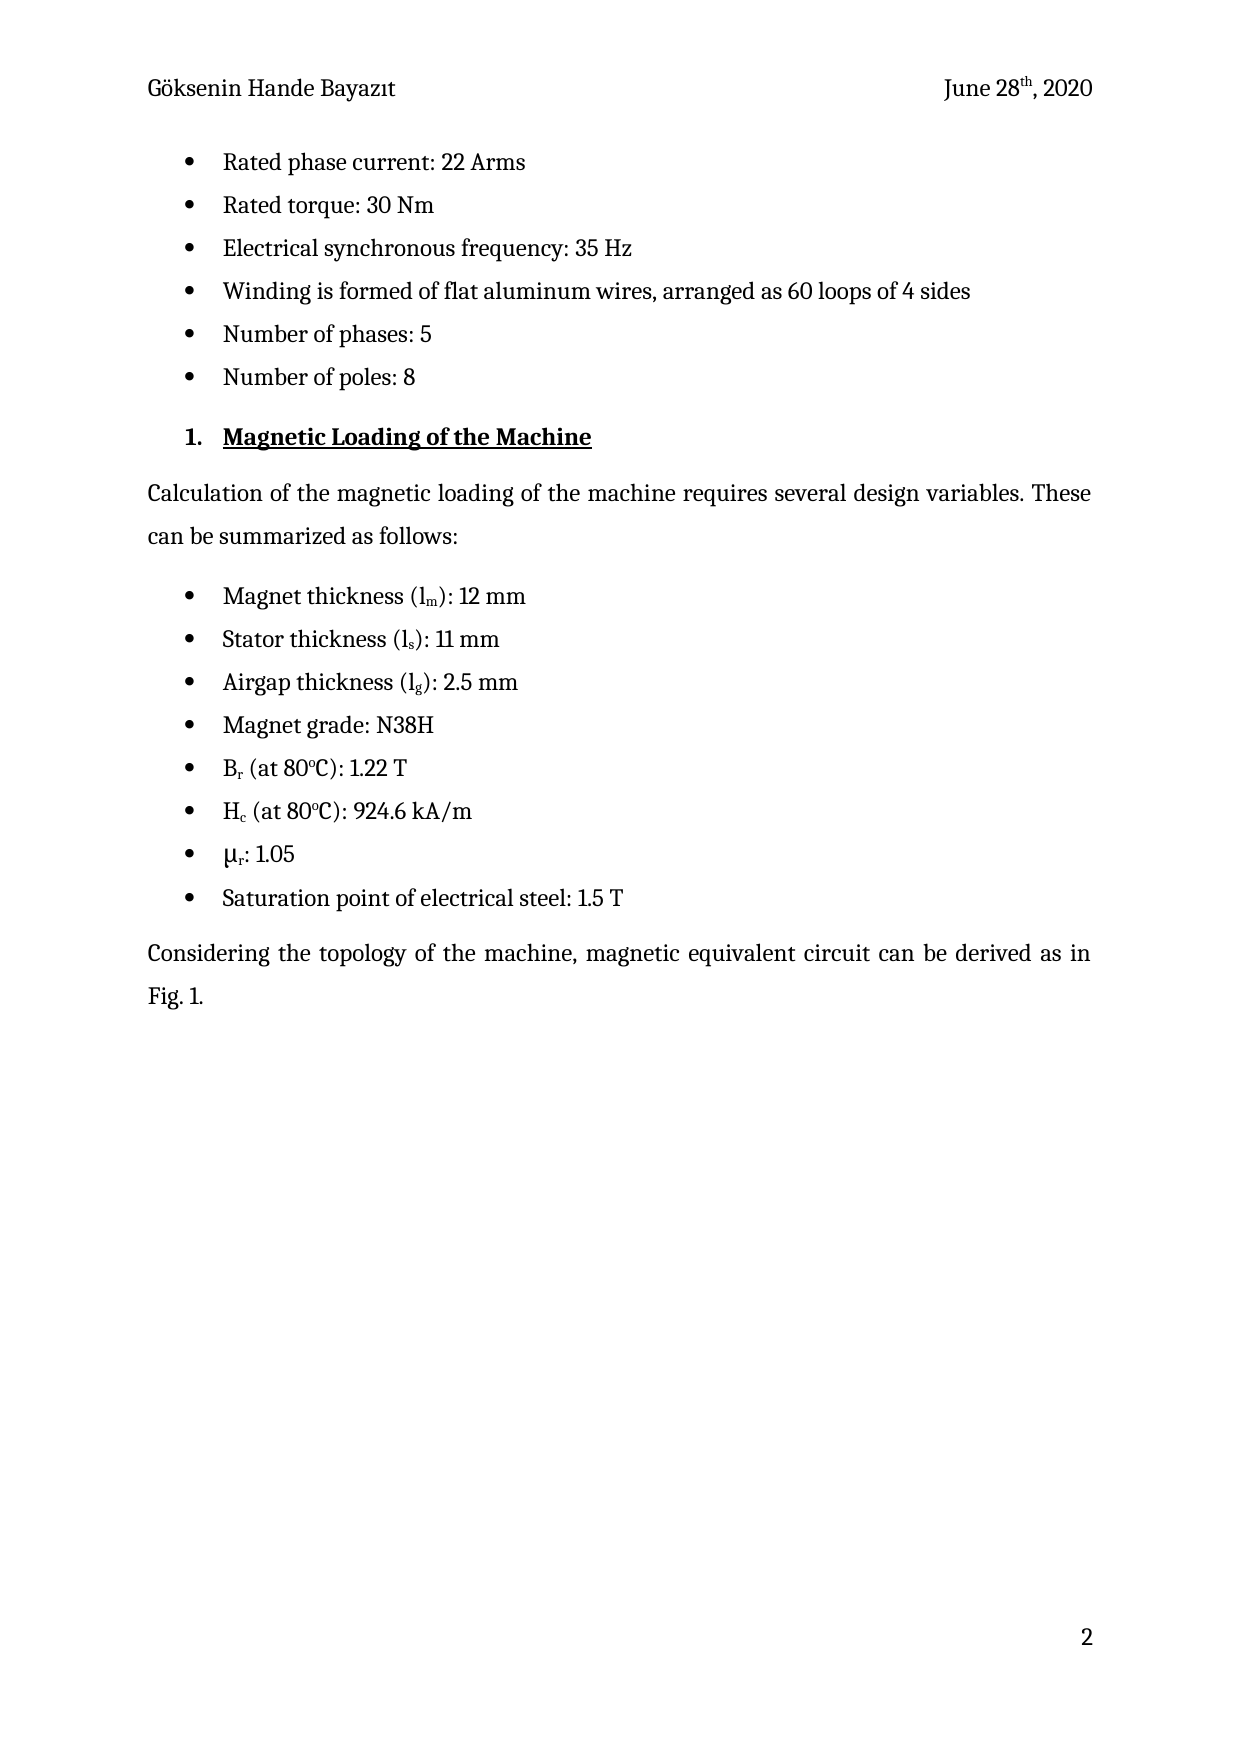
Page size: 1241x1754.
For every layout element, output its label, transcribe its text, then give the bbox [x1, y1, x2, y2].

list Winding is formed of flat aluminum wires, arranged as 60 loops of 4 sides [185, 277, 1093, 306]
list Magnet thickness (lm): 12 mm [185, 582, 1093, 610]
list Stator thickness (ls): 11 mm [185, 625, 1093, 653]
text Considering the topology of the machine, magnetic equivalent circuit can be derived as in Fig. 1. [148, 939, 1093, 1011]
list Rated torque: 30 Nm [185, 191, 1093, 219]
list Number of phases: 5 [185, 320, 1093, 349]
list μr: 1.05 [185, 840, 1093, 869]
list Airgap thickness (lg): 2.5 mm [185, 668, 1093, 697]
text Calculation of the magnetic loading of the machine requires several design variables. These can be summarized as follows: [148, 479, 1093, 551]
list Rated phase current: 22 Arms [185, 148, 1093, 176]
list Br (at 80oC): 1.22 T [185, 754, 1093, 783]
list Saturation point of electrical steel: 1.5 T [185, 883, 1093, 912]
list Hc (at 80oC): 924.6 kA/m [185, 797, 1093, 826]
list Electrical synchronous frequency: 35 Hz [185, 234, 1093, 263]
list Number of poles: 8 [185, 363, 1093, 392]
list Magnet grade: N38H [185, 711, 1093, 740]
list Magnetic Loading of the Machine [185, 423, 1093, 452]
